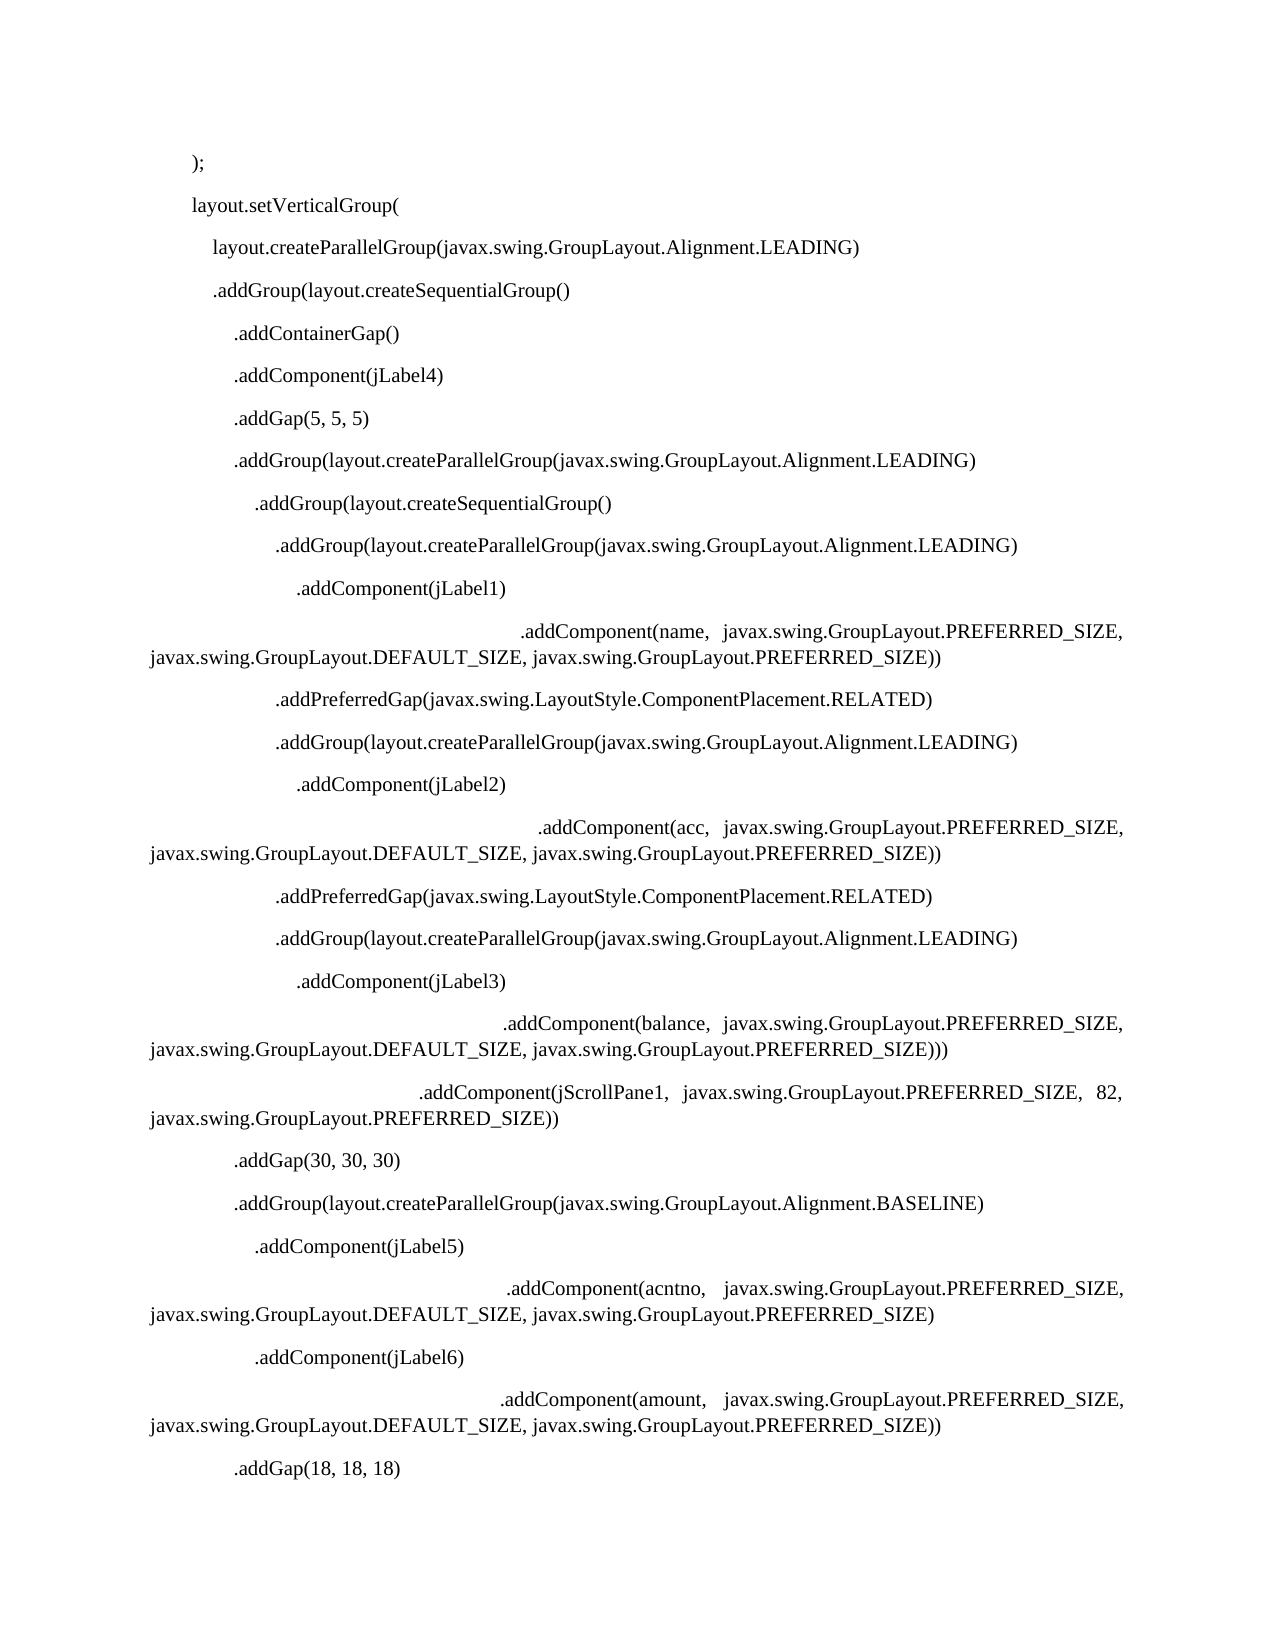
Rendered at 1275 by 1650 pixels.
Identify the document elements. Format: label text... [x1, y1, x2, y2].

text .addComponent(jLabel5) [150, 1234, 1125, 1258]
text .addGroup(layout.createParallelGroup(javax.swing.GroupLayout.Alignment.LEADING) [150, 448, 1125, 472]
text .addGroup(layout.createSequentialGroup() [150, 278, 1125, 302]
text .addGroup(layout.createParallelGroup(javax.swing.GroupLayout.Alignment.LEADING) [150, 533, 1125, 557]
text .addComponent(jLabel2) [150, 772, 1125, 796]
text .addComponent(acc, javax.swing.GroupLayout.PREFERRED_SIZE, javax.swing.GroupLayout.DEFAULT_SIZE, javax.swing.GroupLayout.PREFERRED_SIZE)) [150, 815, 1125, 865]
text .addComponent(jLabel3) [150, 969, 1125, 993]
text .addComponent(jLabel4) [150, 363, 1125, 387]
text .addComponent(acntno, javax.swing.GroupLayout.PREFERRED_SIZE, javax.swing.GroupLayout.DEFAULT_SIZE, javax.swing.GroupLayout.PREFERRED_SIZE) [150, 1276, 1125, 1326]
text .addGap(18, 18, 18) [150, 1456, 1125, 1480]
text .addComponent(jLabel6) [150, 1345, 1125, 1369]
text .addComponent(amount, javax.swing.GroupLayout.PREFERRED_SIZE, javax.swing.GroupLayout.DEFAULT_SIZE, javax.swing.GroupLayout.PREFERRED_SIZE)) [150, 1387, 1125, 1437]
text layout.createParallelGroup(javax.swing.GroupLayout.Alignment.LEADING) [150, 235, 1125, 259]
text .addGroup(layout.createSequentialGroup() [150, 491, 1125, 515]
text .addGroup(layout.createParallelGroup(javax.swing.GroupLayout.Alignment.LEADING) [150, 926, 1125, 950]
text .addComponent(balance, javax.swing.GroupLayout.PREFERRED_SIZE, javax.swing.GroupLayout.DEFAULT_SIZE, javax.swing.GroupLayout.PREFERRED_SIZE))) [150, 1011, 1125, 1061]
text .addGroup(layout.createParallelGroup(javax.swing.GroupLayout.Alignment.BASELINE) [150, 1191, 1125, 1215]
text .addPreferredGap(javax.swing.LayoutStyle.ComponentPlacement.RELATED) [150, 687, 1125, 711]
text .addGap(30, 30, 30) [150, 1148, 1125, 1172]
text .addGap(5, 5, 5) [150, 406, 1125, 430]
text .addPreferredGap(javax.swing.LayoutStyle.ComponentPlacement.RELATED) [150, 883, 1125, 908]
text ); [150, 150, 1125, 174]
text .addComponent(jLabel1) [150, 576, 1125, 600]
text .addContainerGap() [150, 320, 1125, 344]
text .addComponent(jScrollPane1, javax.swing.GroupLayout.PREFERRED_SIZE, 82, javax.swing.GroupLayout.PREFERRED_SIZE)) [150, 1080, 1125, 1130]
text layout.setVerticalGroup( [150, 193, 1125, 217]
text .addComponent(name, javax.swing.GroupLayout.PREFERRED_SIZE, javax.swing.GroupLayout.DEFAULT_SIZE, javax.swing.GroupLayout.PREFERRED_SIZE)) [150, 619, 1125, 669]
text .addGroup(layout.createParallelGroup(javax.swing.GroupLayout.Alignment.LEADING) [150, 730, 1125, 754]
